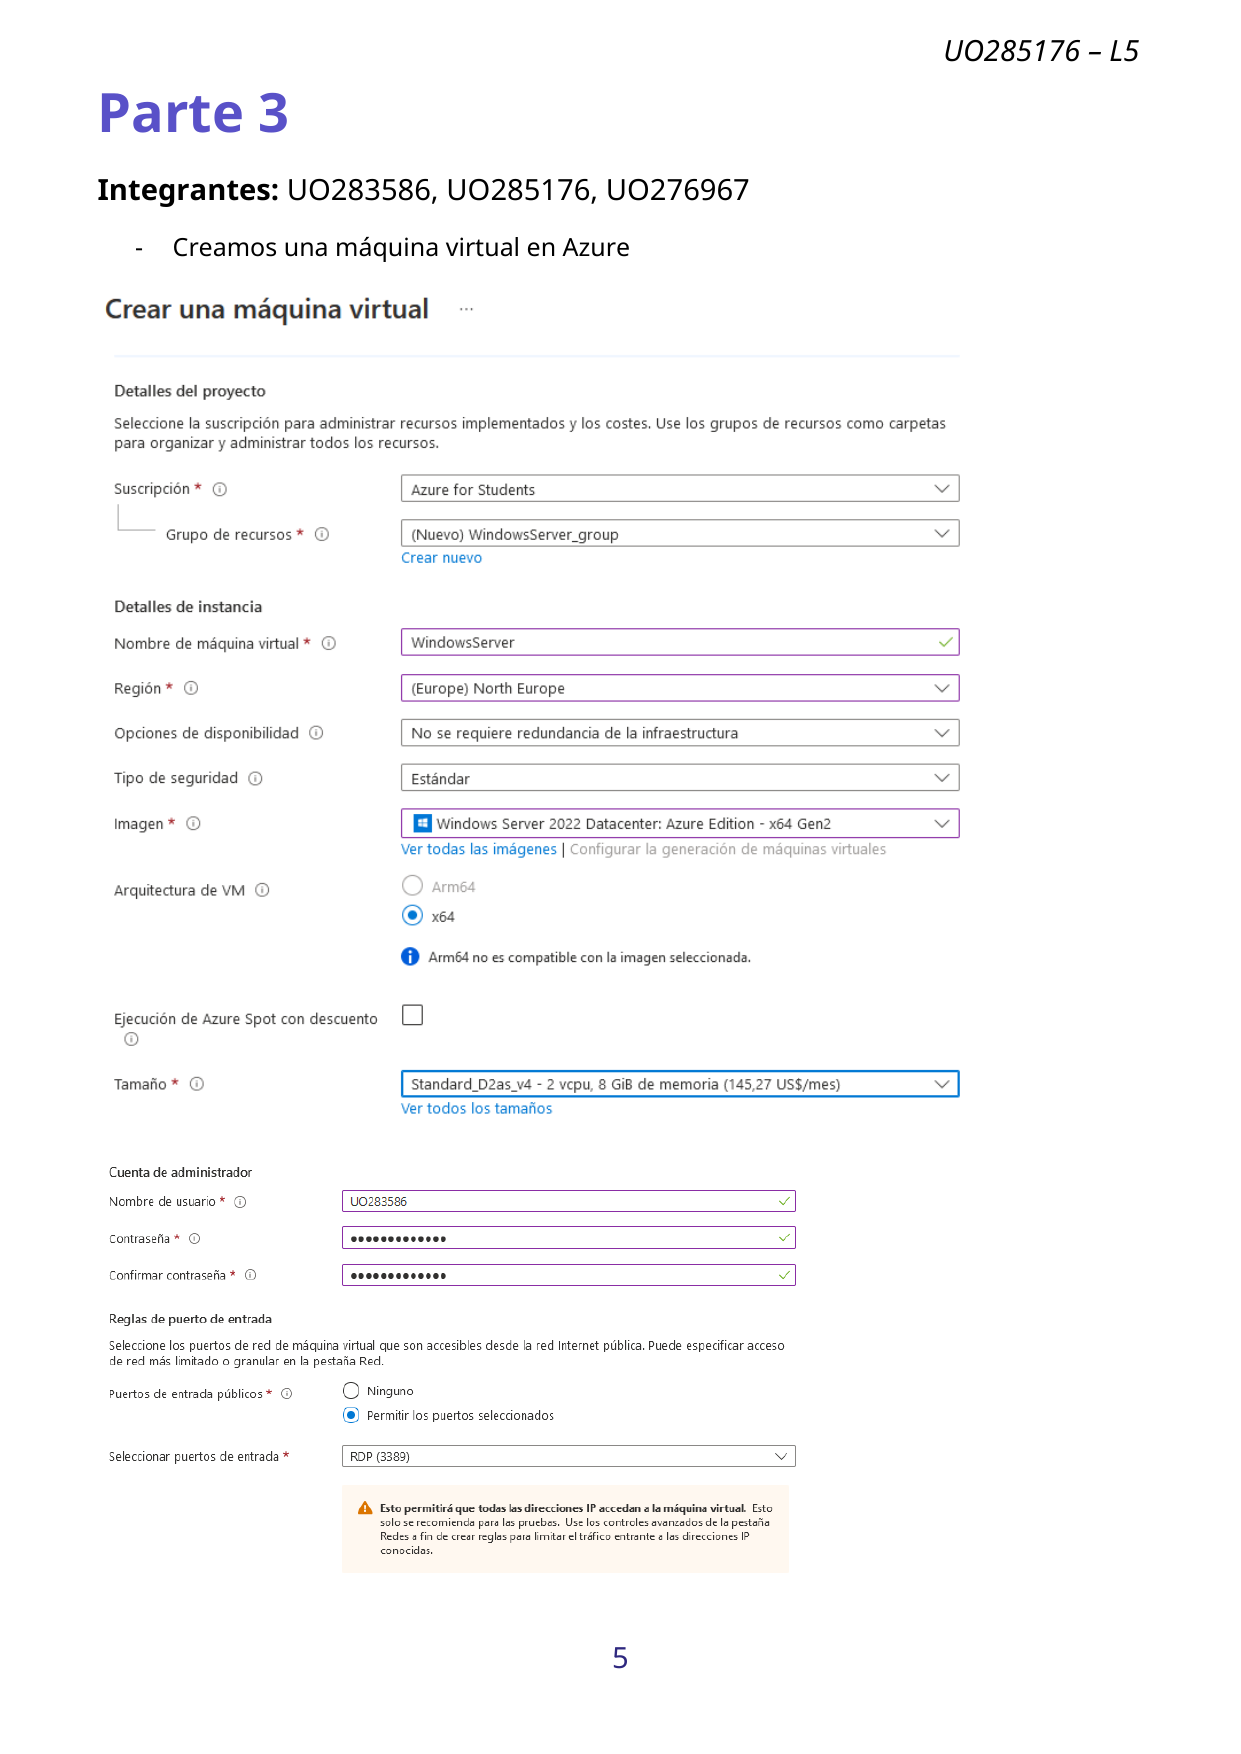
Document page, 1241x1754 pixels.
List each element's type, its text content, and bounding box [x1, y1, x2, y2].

title Parte 3 [97, 75, 1143, 149]
title Integrantes: UO283586, UO285176, UO276967 [97, 169, 1143, 209]
picture [97, 285, 984, 1132]
picture [97, 1152, 841, 1593]
title Creamos una máquina virtual en Azure [135, 230, 1143, 264]
